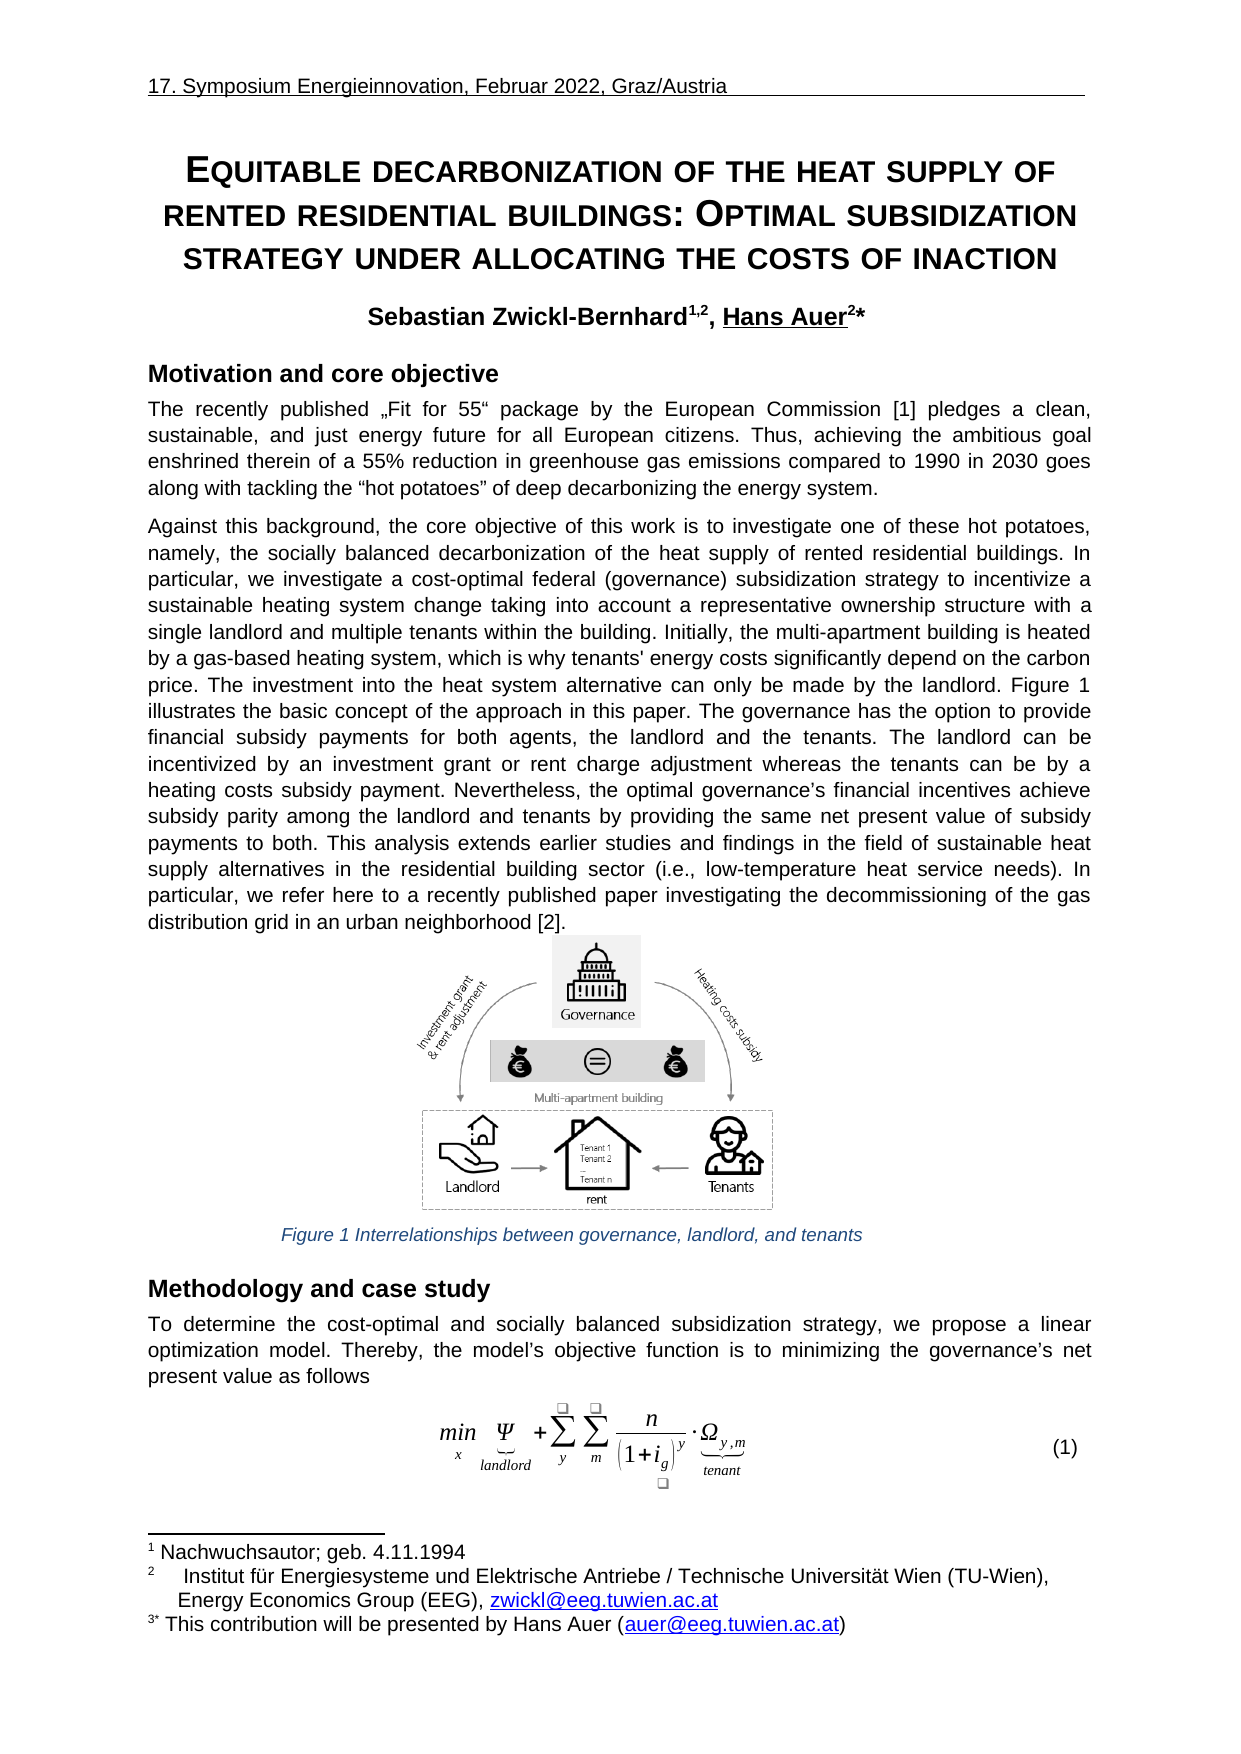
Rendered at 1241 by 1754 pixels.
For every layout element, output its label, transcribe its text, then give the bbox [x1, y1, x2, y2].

text Sebastian Zwickl-Bernhard,2, Hans Auer* [148, 302, 1093, 331]
subtitle Motivation and core objective [148, 358, 1093, 387]
text Equitable decarbonization of the heat supply of rented residential buildings: Optimal subsidization strategy under allocating the costs of inaction [148, 148, 1093, 277]
picture [397, 935, 784, 1214]
text Against this background, the core objective of this work is to investigate one of these hot potatoes, namely, the socially balanced decarbonization of the heat supply of rented residential buildings. In particular, we investigate a cost-optimal federal (governance) subsidization strategy to incentivize a sustainable heating system change taking into account a representative ownership structure with a single landlord and multiple tenants within the building. Initially, the multi-apartment building is heated by a gas-based heating system, which is why tenants' energy costs significantly depend on the carbon price. The investment into the heat system alternative can only be made by the landlord. Figure 1 illustrates the basic concept of the approach in this paper. The governance has the option to provide financial subsidy payments for both agents, the landlord and the tenants. The landlord can be incentivized by an investment grant or rent charge adjustment whereas the tenants can be by a heating costs subsidy payment. Nevertheless, the optimal governance’s financial incentives achieve subsidy parity among the landlord and tenants by providing the same net present value of subsidy payments to both. This analysis extends earlier studies and findings in the field of sustainable heat supply alternatives in the residential building sector (i.e., low-temperature heat service needs). In particular, we refer here to a recently published paper investigating the decommissioning of the gas distribution grid in an urban neighborhood [2]. [148, 514, 1093, 933]
text To determine the cost-optimal and socially balanced subsidization strategy, we propose a linear optimization model. Thereby, the model’s objective function is to minimizing the governance’s net present value as follows [148, 1312, 1093, 1388]
table_header (1) [1038, 1403, 1093, 1505]
text The recently published „Fit for 55“ package by the European Commission [1] pledges a clean, sustainable, and just energy future for all European citizens. Thus, achieving the ambitious goal enshrined therein of a 55% reduction in greenhouse gas emissions compared to 1990 in 2030 goes along with tackling the “hot potatoes” of deep decarbonizing the energy system. [148, 396, 1093, 499]
table_header [148, 1403, 1037, 1505]
